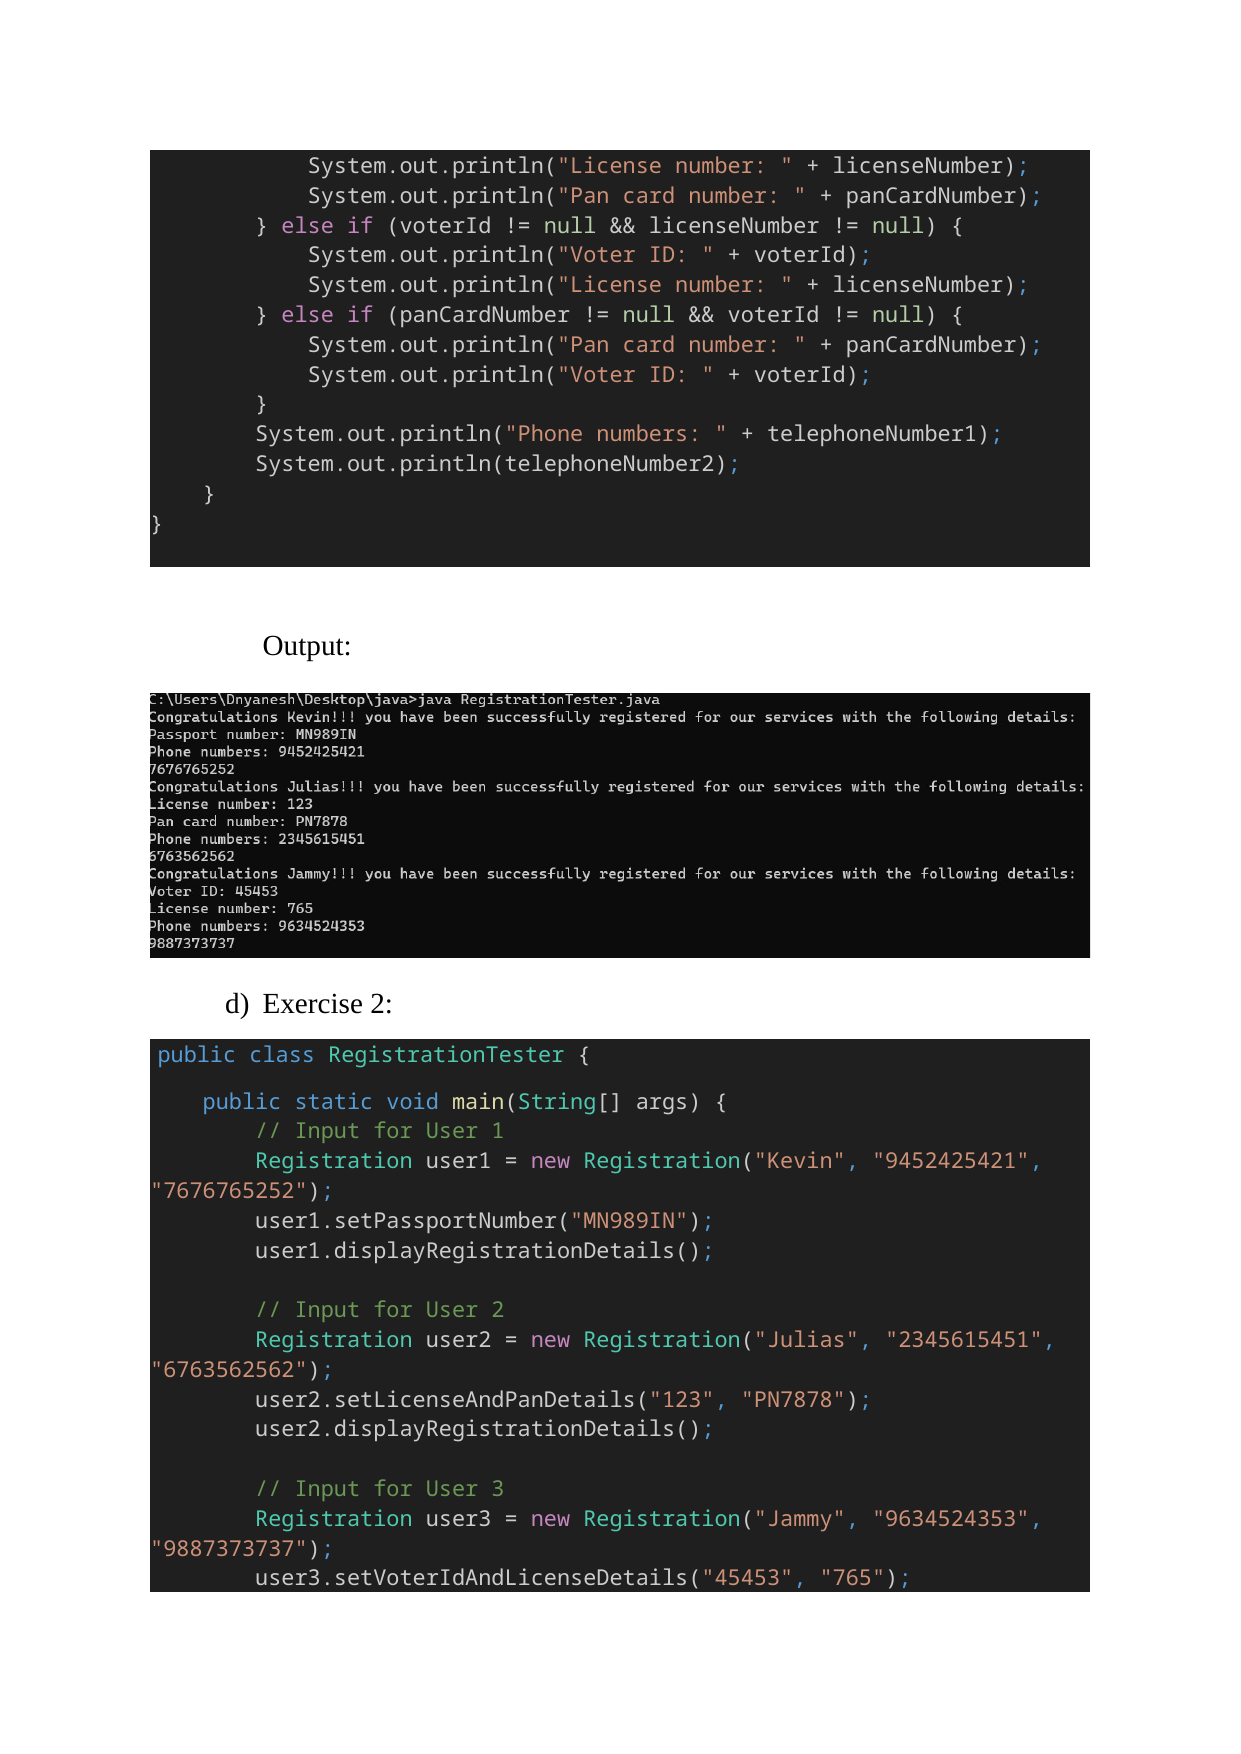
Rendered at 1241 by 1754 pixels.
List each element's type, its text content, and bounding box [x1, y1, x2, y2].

text } else if (panCardNumber != null && voterId != null) { [150, 299, 1090, 329]
picture [150, 693, 1091, 958]
text user1.setPassportNumber("MN989IN"); [150, 1205, 1090, 1235]
text System.out.println("License number: " + licenseNumber); [150, 269, 1090, 299]
text // Input for User 2 [150, 1294, 1090, 1324]
text System.out.println("Pan card number: " + panCardNumber); [150, 180, 1090, 209]
text public static void main(String[] args) { [150, 1086, 1090, 1116]
text user3.setVoterIdAndLicenseDetails("45453", "765"); [150, 1562, 1090, 1592]
text System.out.println("Pan card number: " + panCardNumber); [150, 329, 1090, 358]
text System.out.println("Phone numbers: " + telephoneNumber1); [150, 418, 1090, 448]
text Registration user1 = new Registration("Kevin", "9452425421", "7676765252"); [150, 1145, 1090, 1205]
text } [150, 478, 1090, 507]
text } [150, 507, 1090, 537]
text Registration user3 = new Registration("Jammy", "9634524353", "9887373737"); [150, 1503, 1090, 1562]
text user2.setLicenseAndPanDetails("123", "PN7878"); [150, 1384, 1090, 1413]
text // Input for User 3 [150, 1473, 1090, 1503]
text user1.displayRegistrationDetails(); [150, 1235, 1090, 1264]
list Output: [262, 628, 1090, 662]
text System.out.println("License number: " + licenseNumber); [150, 150, 1090, 180]
text System.out.println("Voter ID: " + voterId); [150, 239, 1090, 269]
text // Input for User 1 [150, 1116, 1090, 1145]
list Exercise 2: [225, 986, 1090, 1020]
text } [150, 388, 1090, 418]
text Registration user2 = new Registration("Julias", "2345615451", "6763562562"); [150, 1324, 1090, 1384]
text System.out.println("Voter ID: " + voterId); [150, 358, 1090, 388]
text System.out.println(telephoneNumber2); [150, 448, 1090, 478]
text public class RegistrationTester { [150, 1039, 1090, 1069]
text } else if (voterId != null && licenseNumber != null) { [150, 209, 1090, 239]
text user2.displayRegistrationDetails(); [150, 1413, 1090, 1443]
